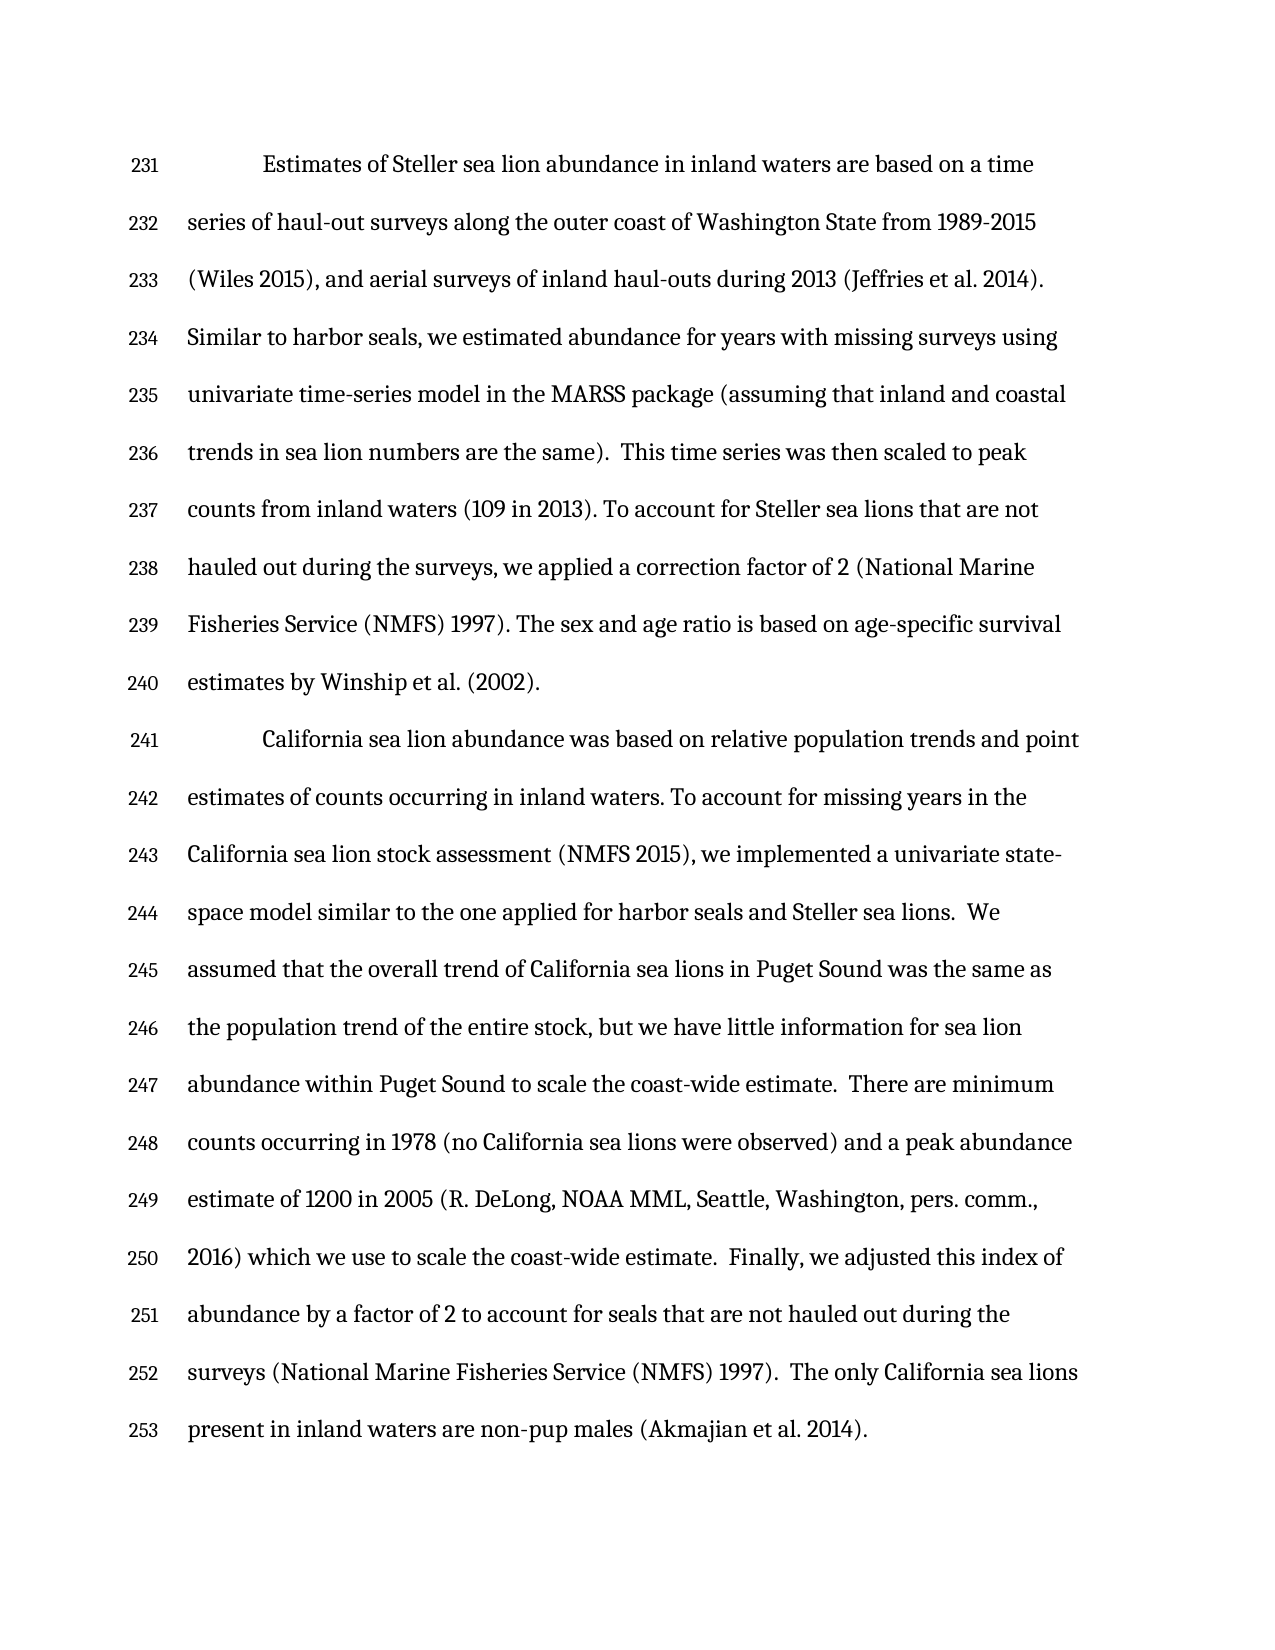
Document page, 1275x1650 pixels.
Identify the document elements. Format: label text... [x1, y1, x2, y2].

text California sea lion abundance was based on relative population trends and point estimates of counts occurring in inland waters. To account for missing years in the California sea lion stock assessment (NMFS 2015), we implemented a univariate state-space model similar to the one applied for harbor seals and Steller sea lions. We assumed that the overall trend of California sea lions in Puget Sound was the same as the population trend of the entire stock, but we have little information for sea lion abundance within Puget Sound to scale the coast-wide estimate. There are minimum counts occurring in 1978 (no California sea lions were observed) and a peak abundance estimate of 1200 in 2005 (R. DeLong, NOAA MML, Seattle, Washington, pers. comm., 2016) which we use to scale the coast-wide estimate. Finally, we adjusted this index of abundance by a factor of 2 to account for seals that are not hauled out during the surveys (National Marine Fisheries Service (NMFS) 1997). The only California sea lions present in inland waters are non-pup males (Akmajian et al. 2014). [187, 725, 1087, 1444]
text Estimates of Steller sea lion abundance in inland waters are based on a time series of haul-out surveys along the outer coast of Washington State from 1989-2015 (Wiles 2015), and aerial surveys of inland haul-outs during 2013 (Jeffries et al. 2014). Similar to harbor seals, we estimated abundance for years with missing surveys using univariate time-series model in the MARSS package (assuming that inland and coastal trends in sea lion numbers are the same). This time series was then scaled to peak counts from inland waters (109 in 2013). To account for Steller sea lions that are not hauled out during the surveys, we applied a correction factor of 2 (National Marine Fisheries Service (NMFS) 1997). The sex and age ratio is based on age-specific survival estimates by Winship et al. (2002). [187, 150, 1087, 696]
